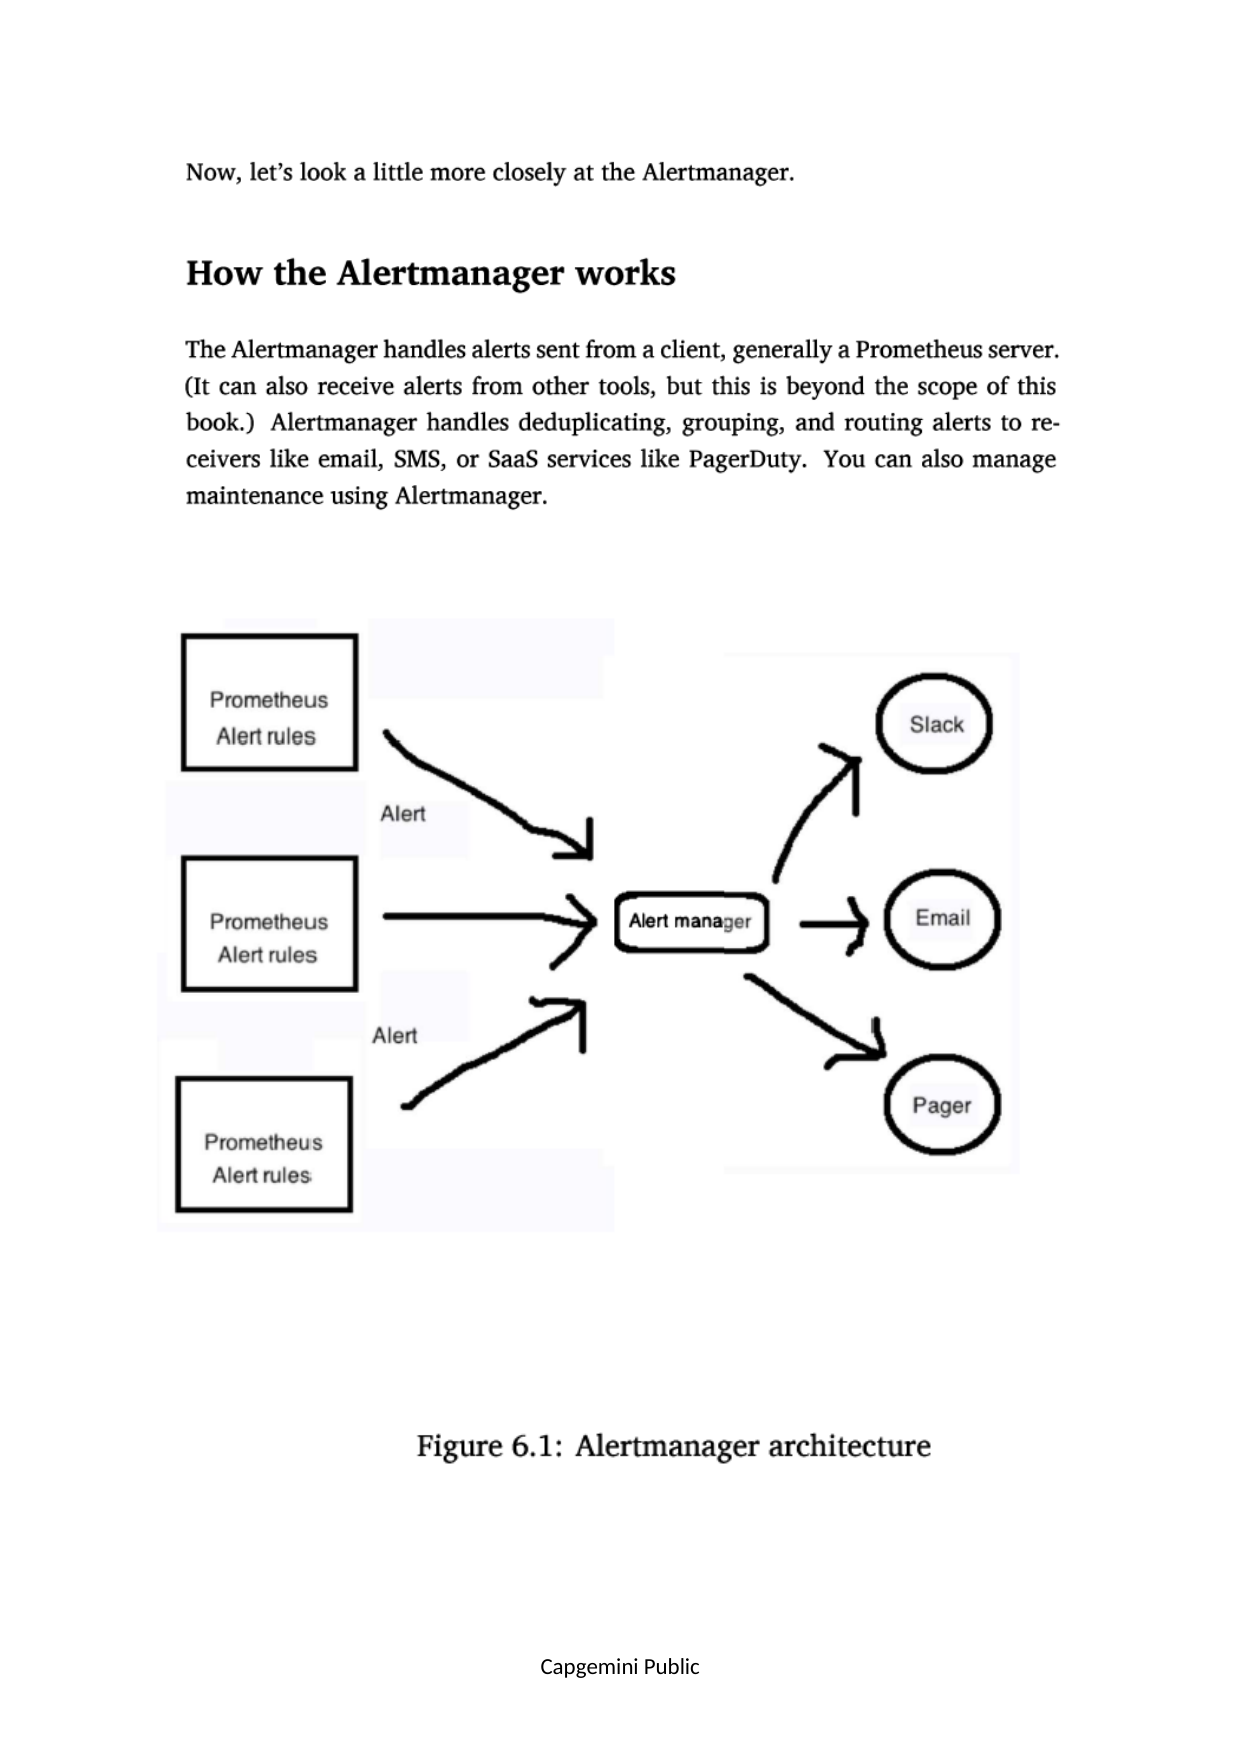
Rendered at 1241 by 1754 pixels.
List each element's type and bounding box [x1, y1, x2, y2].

picture [150, 598, 1091, 1480]
picture [150, 150, 1091, 580]
